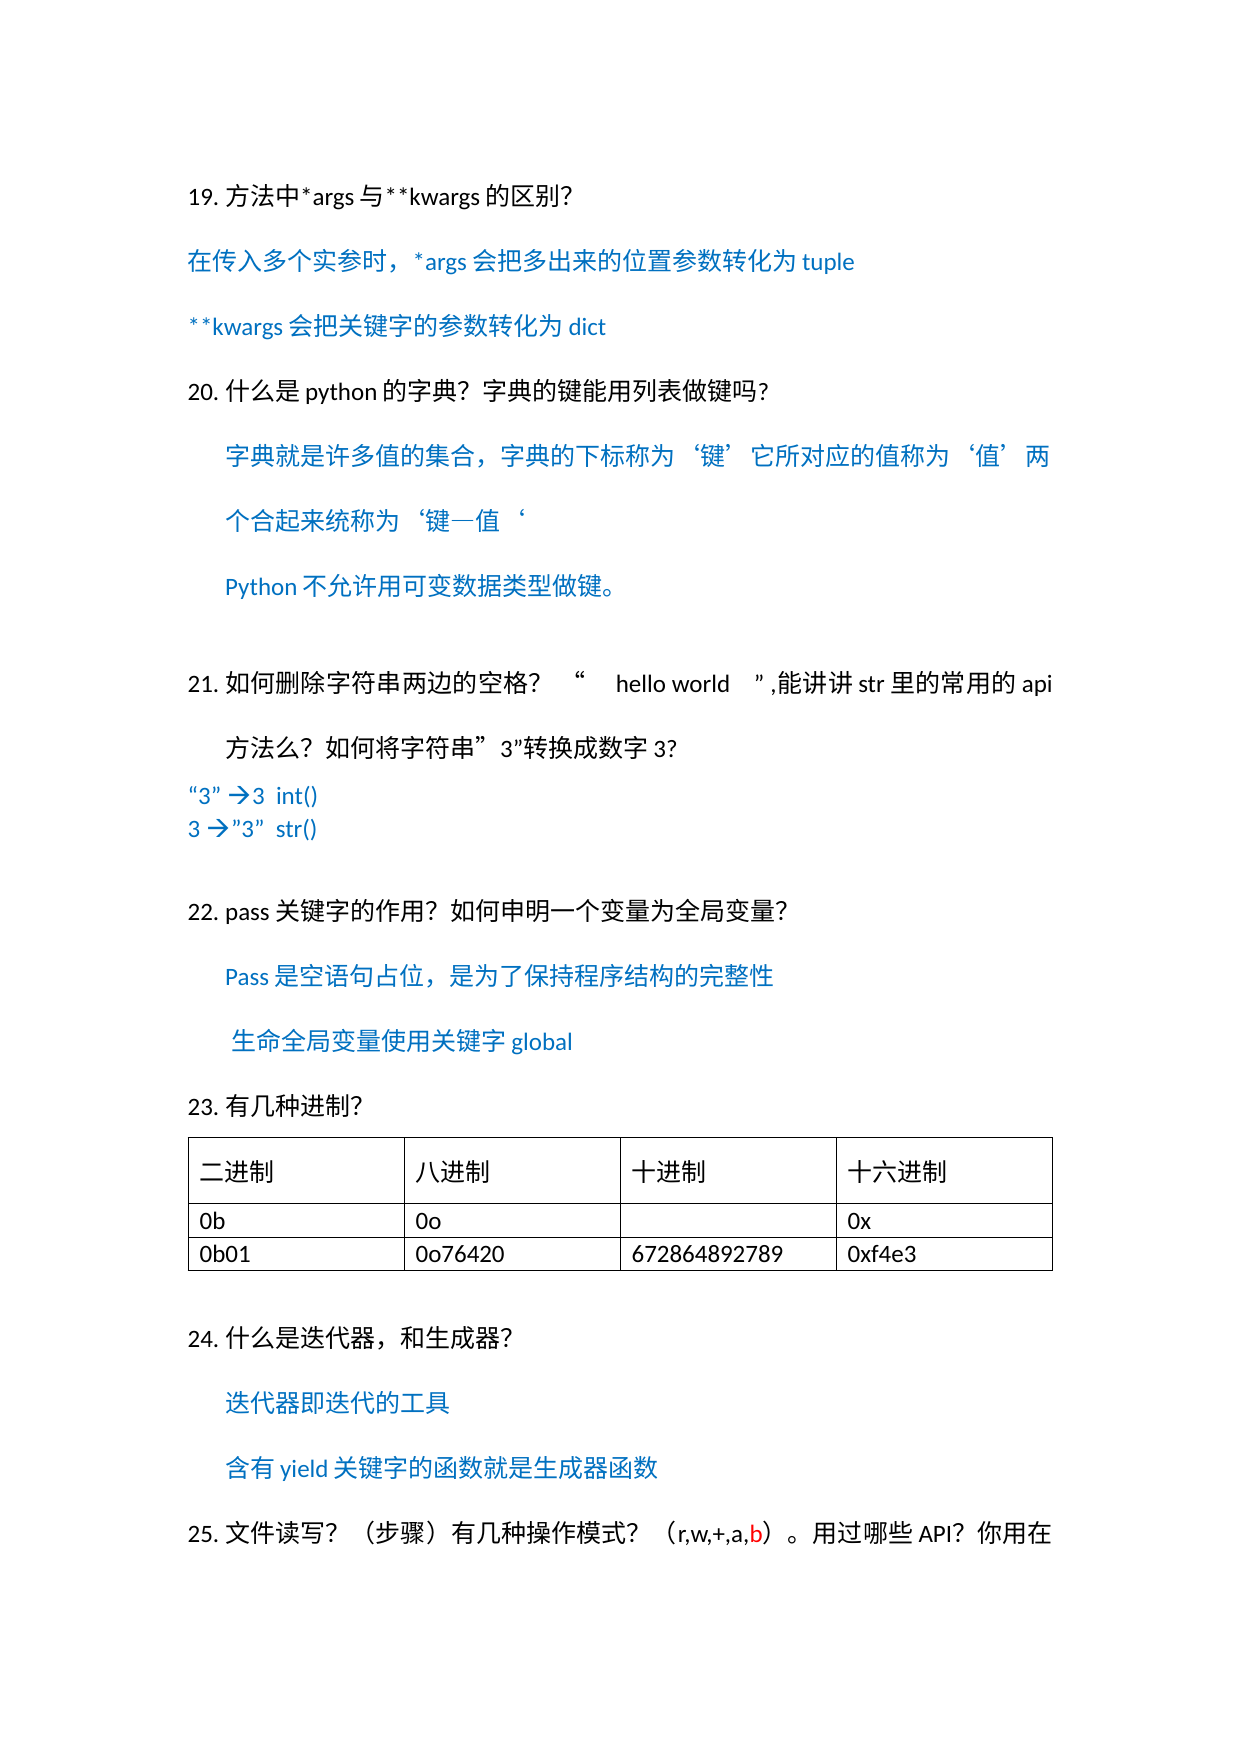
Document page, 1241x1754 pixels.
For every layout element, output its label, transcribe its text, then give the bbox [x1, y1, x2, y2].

table_header 十六进制 [837, 1138, 1052, 1203]
text Python不允许用可变数据类型做键。 [187, 552, 1053, 617]
text **kwargs会把关键字的参数转化为dict [187, 292, 1053, 357]
table_cell 0x [837, 1204, 1052, 1237]
list 字典就是许多值的集合，字典的下标称为‘键’它所对应的值称为‘值’两个合起来统称为‘键—值‘ [225, 422, 1053, 552]
list 含有yield关键字的函数就是生成器函数 [225, 1434, 1053, 1499]
list 有几种进制？ [187, 1072, 1053, 1137]
table_cell 672864892789 [621, 1238, 836, 1270]
table_cell 0b01 [189, 1238, 404, 1270]
table_cell 0o76420 [405, 1238, 620, 1270]
list 迭代器即迭代的工具 [225, 1369, 1053, 1434]
table_header 十进制 [621, 1138, 836, 1203]
table_cell 0o [405, 1204, 620, 1237]
table_cell 0b [189, 1204, 404, 1237]
text 在传入多个实参时，*args会把多出来的位置参数转化为tuple [187, 227, 1053, 292]
text “3” 3 int() [187, 779, 1053, 812]
table_header 八进制 [405, 1138, 620, 1203]
table_cell [621, 1204, 836, 1237]
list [187, 1499, 1053, 1564]
text 3 ”3” str() [187, 812, 1053, 844]
list Pass 是空语句占位，是为了保持程序结构的完整性 [225, 942, 1053, 1007]
table_cell 0xf4e3 [837, 1238, 1052, 1270]
text 生命全局变量使用关键字global [187, 1007, 1053, 1072]
list 如何删除字符串两边的空格？ “ hello world ” ,能讲讲str里的常用的api方法么？如何将字符串”3”转换成数字3? [187, 649, 1053, 779]
list pass关键字的作用？如何申明一个变量为全局变量？ [187, 877, 1053, 942]
list 什么是迭代器，和生成器？ [187, 1304, 1053, 1369]
list 什么是python的字典？字典的键能用列表做键吗? [187, 357, 1053, 422]
list 方法中*args与**kwargs的区别？ [187, 162, 1053, 227]
table_header 二进制 [189, 1138, 404, 1203]
